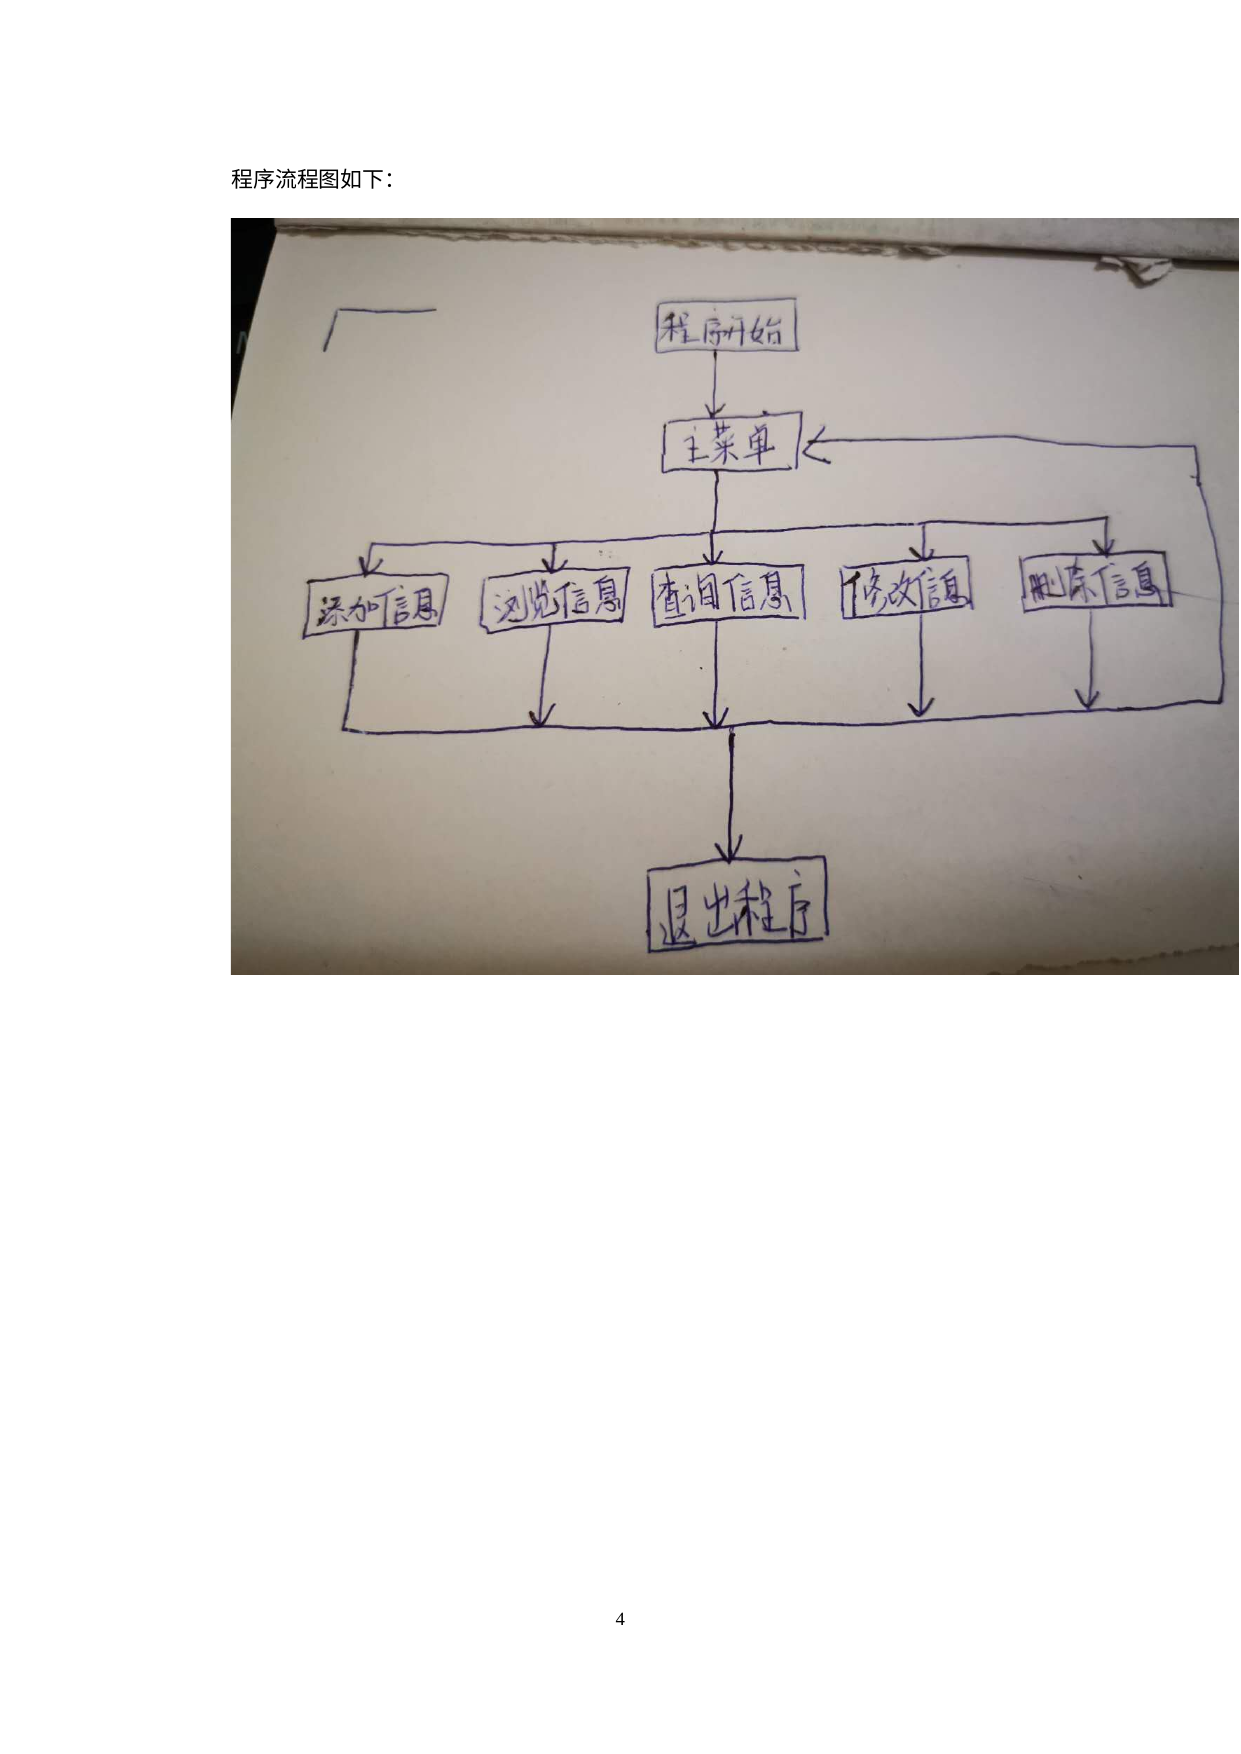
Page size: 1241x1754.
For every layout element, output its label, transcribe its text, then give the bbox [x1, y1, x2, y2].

text 程序流程图如下： [231, 162, 1053, 194]
picture [230, 218, 1239, 975]
